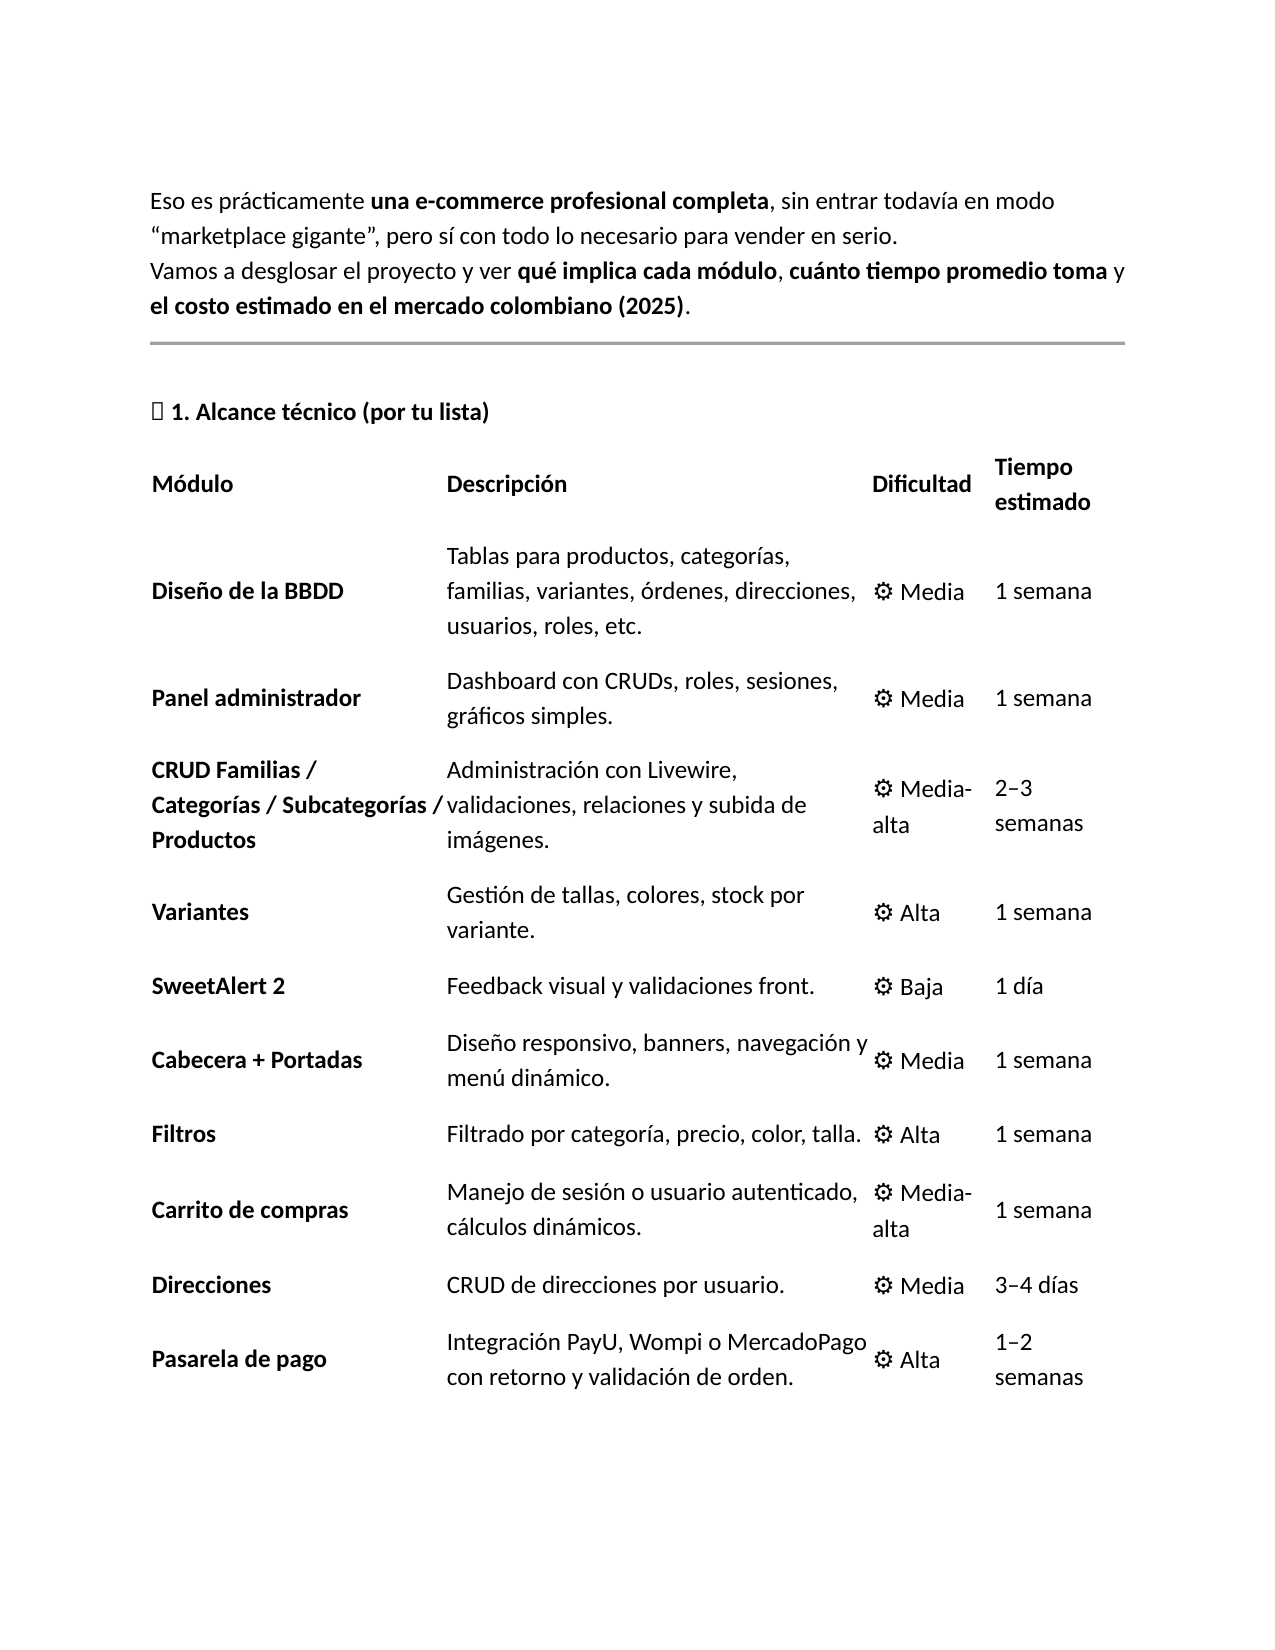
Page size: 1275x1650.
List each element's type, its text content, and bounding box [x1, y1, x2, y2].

table_cell ⚙️ Alta [870, 1115, 993, 1173]
table_cell 3–4 días [993, 1266, 1125, 1324]
table_cell 1 semana [993, 1115, 1125, 1173]
table_cell Feedback visual y validaciones front. [445, 967, 870, 1025]
table_cell Variantes [150, 878, 445, 967]
table_cell Diseño responsivo, banners, navegación y menú dinámico. [445, 1025, 870, 1115]
table_cell ⚙️ Media [870, 1025, 993, 1115]
table_header Tiempo estimado [993, 449, 1125, 539]
table_cell 1–2 semanas [993, 1324, 1125, 1414]
table_cell ⚙️ Baja [870, 967, 993, 1025]
table_cell 1 semana [993, 878, 1125, 967]
table_cell 1 semana [993, 1173, 1125, 1266]
table_cell Filtros [150, 1115, 445, 1173]
table_cell ⚙️ Alta [870, 878, 993, 967]
table_cell ⚙️ Alta [870, 1324, 993, 1414]
table_cell Integración PayU, Wompi o MercadoPago con retorno y validación de orden. [445, 1324, 870, 1414]
table_cell ⚙️ Media [870, 539, 993, 663]
table_cell CRUD de direcciones por usuario. [445, 1266, 870, 1324]
table_cell Filtrado por categoría, precio, color, talla. [445, 1115, 870, 1173]
table_cell Direcciones [150, 1266, 445, 1324]
table_header Módulo [150, 449, 445, 539]
table_cell Panel administrador [150, 663, 445, 753]
table_cell Dashboard con CRUDs, roles, sesiones, gráficos simples. [445, 663, 870, 753]
table_cell CRUD Familias / Categorías / Subcategorías / Productos [150, 753, 445, 877]
table_cell 1 día [993, 967, 1125, 1025]
table_header Dificultad [870, 449, 993, 539]
table_cell Cabecera + Portadas [150, 1025, 445, 1115]
table_cell ⚙️ Media-alta [870, 753, 993, 877]
table_cell SweetAlert 2 [150, 967, 445, 1025]
table_cell Manejo de sesión o usuario autenticado, cálculos dinámicos. [445, 1173, 870, 1266]
table_cell ⚙️ Media [870, 1266, 993, 1324]
table_cell Diseño de la BBDD [150, 539, 445, 663]
table_cell Pasarela de pago [150, 1324, 445, 1414]
table_cell ⚙️ Media-alta [870, 1173, 993, 1266]
table_cell Tablas para productos, categorías, familias, variantes, órdenes, direcciones, usuarios, roles, etc. [445, 539, 870, 663]
table_cell 2–3 semanas [993, 753, 1125, 877]
table_cell ⚙️ Media [870, 663, 993, 753]
text Eso es prácticamente una e-commerce profesional completa, sin entrar todavía en modo “marketplace gigante”, pero sí con todo lo necesario para vender en serio. Vamos a desglosar el proyecto y ver qué implica cada módulo, cuánto tiempo promedio toma y el costo estimado en el mercado colombiano (2025). [150, 150, 1125, 321]
table_cell 1 semana [993, 539, 1125, 663]
table_cell 1 semana [993, 1025, 1125, 1115]
table_header Descripción [445, 449, 870, 539]
table_cell Carrito de compras [150, 1173, 445, 1266]
text 🧱 1. Alcance técnico (por tu lista) [150, 393, 1125, 427]
table_cell Administración con Livewire, validaciones, relaciones y subida de imágenes. [445, 753, 870, 877]
table_cell 1 semana [993, 663, 1125, 753]
table_cell Gestión de tallas, colores, stock por variante. [445, 878, 870, 967]
